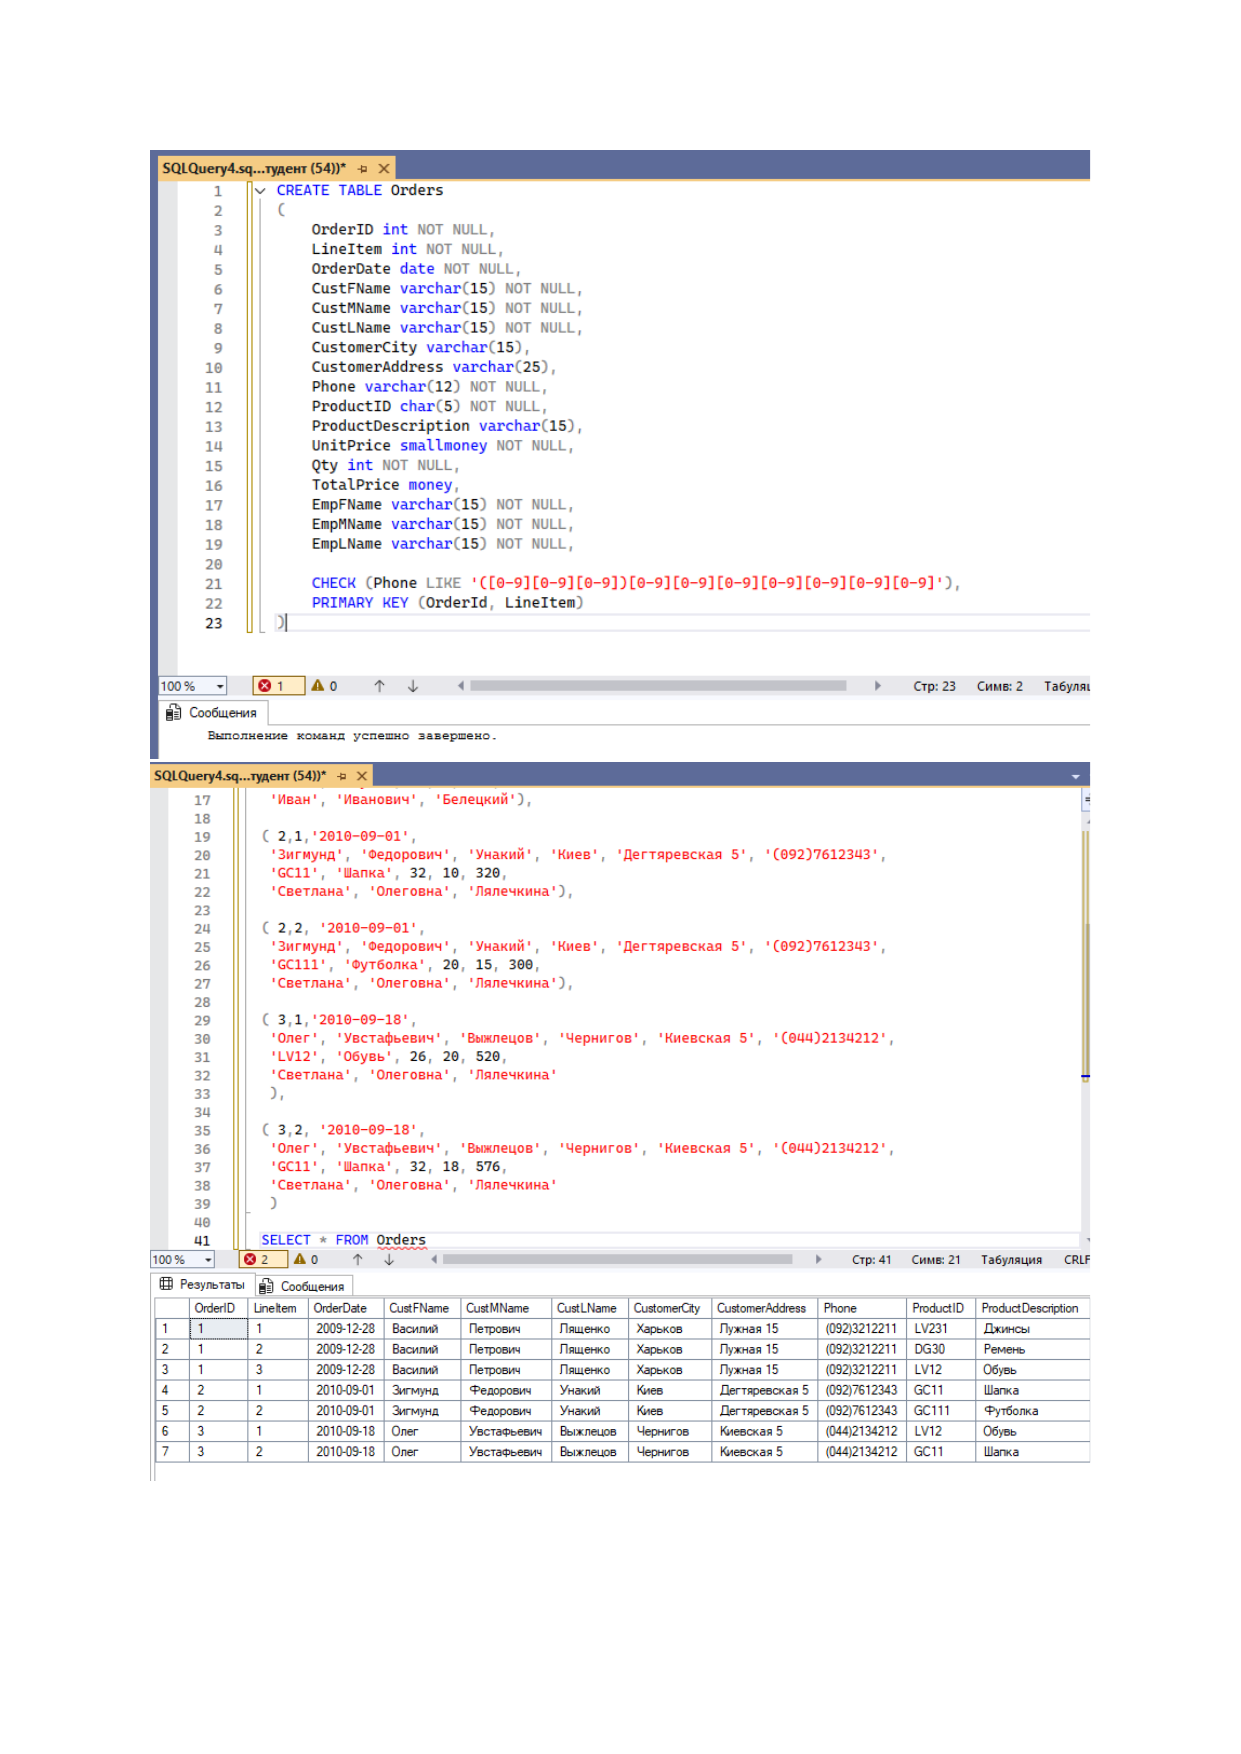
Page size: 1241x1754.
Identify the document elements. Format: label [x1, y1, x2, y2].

picture [150, 762, 1091, 1481]
picture [150, 150, 1091, 759]
